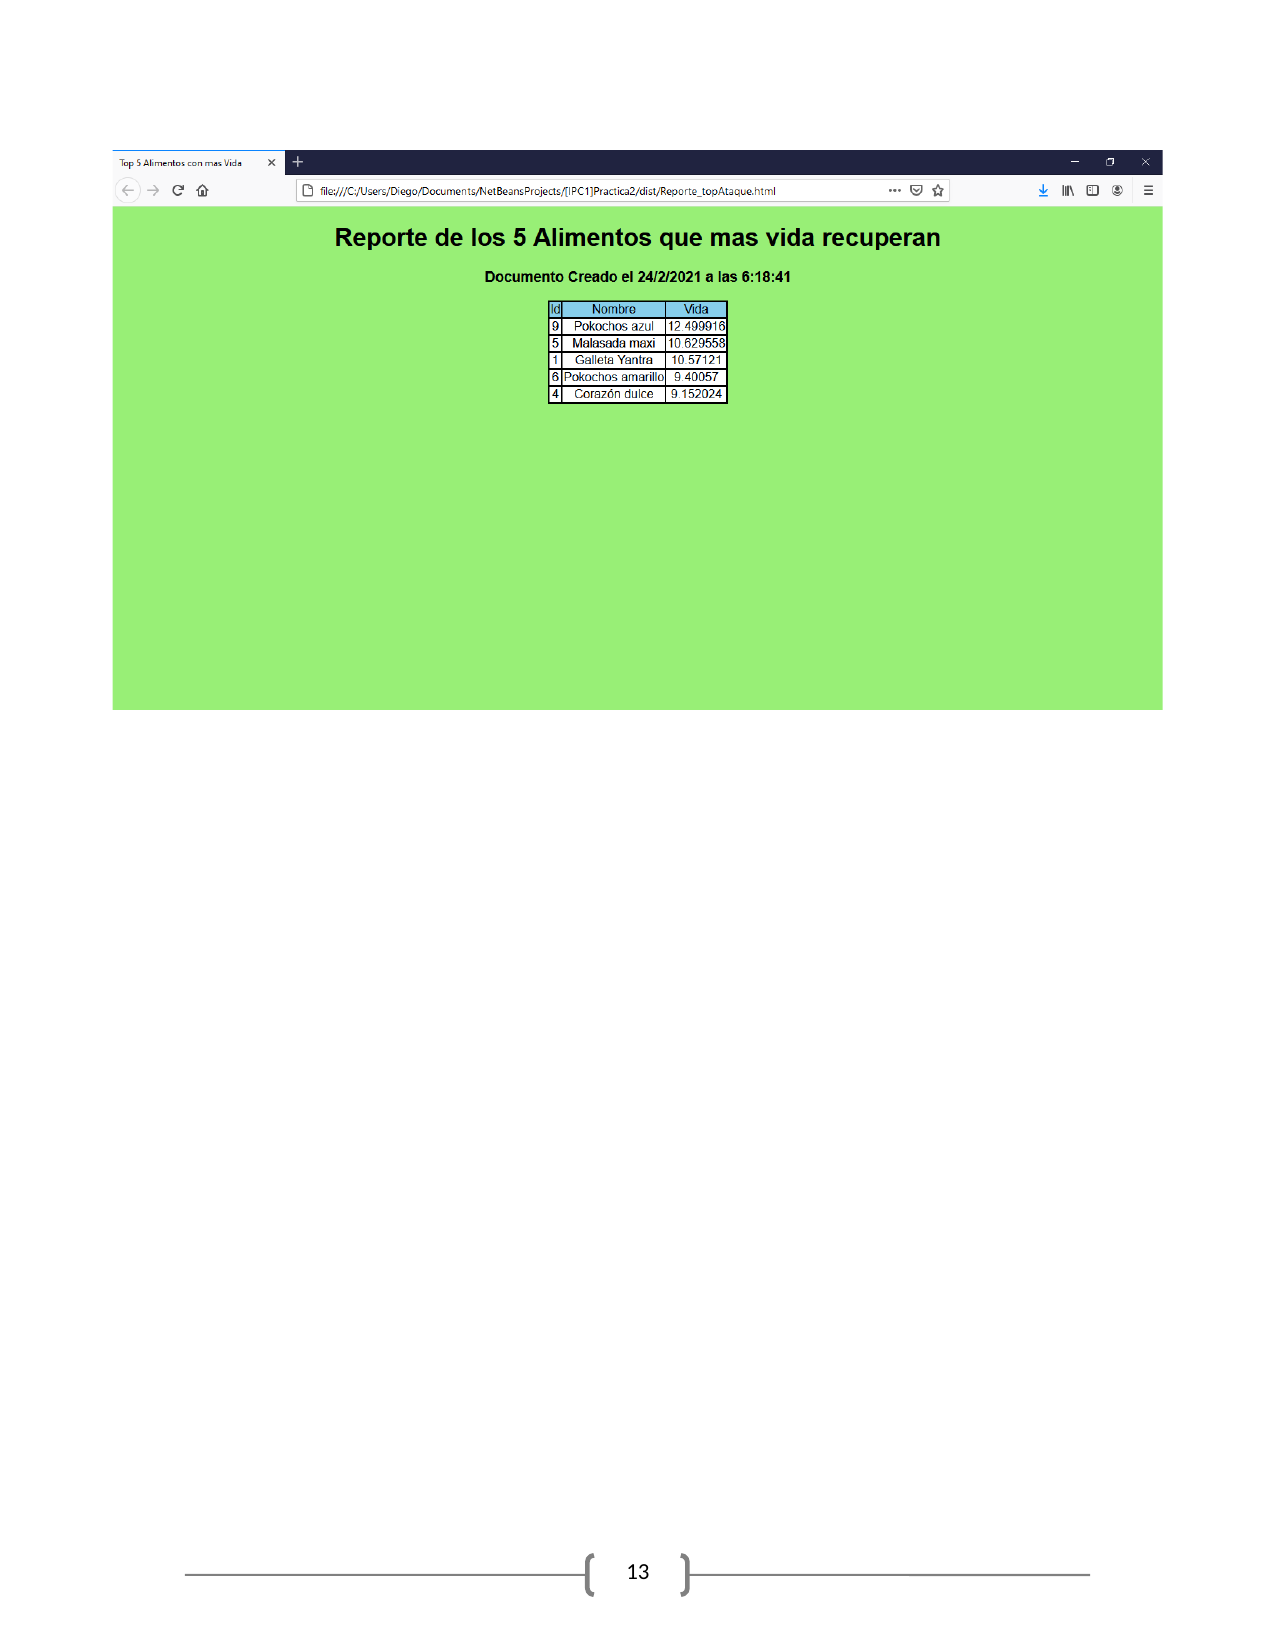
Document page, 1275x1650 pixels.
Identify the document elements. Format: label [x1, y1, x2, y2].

picture [112, 150, 1163, 710]
